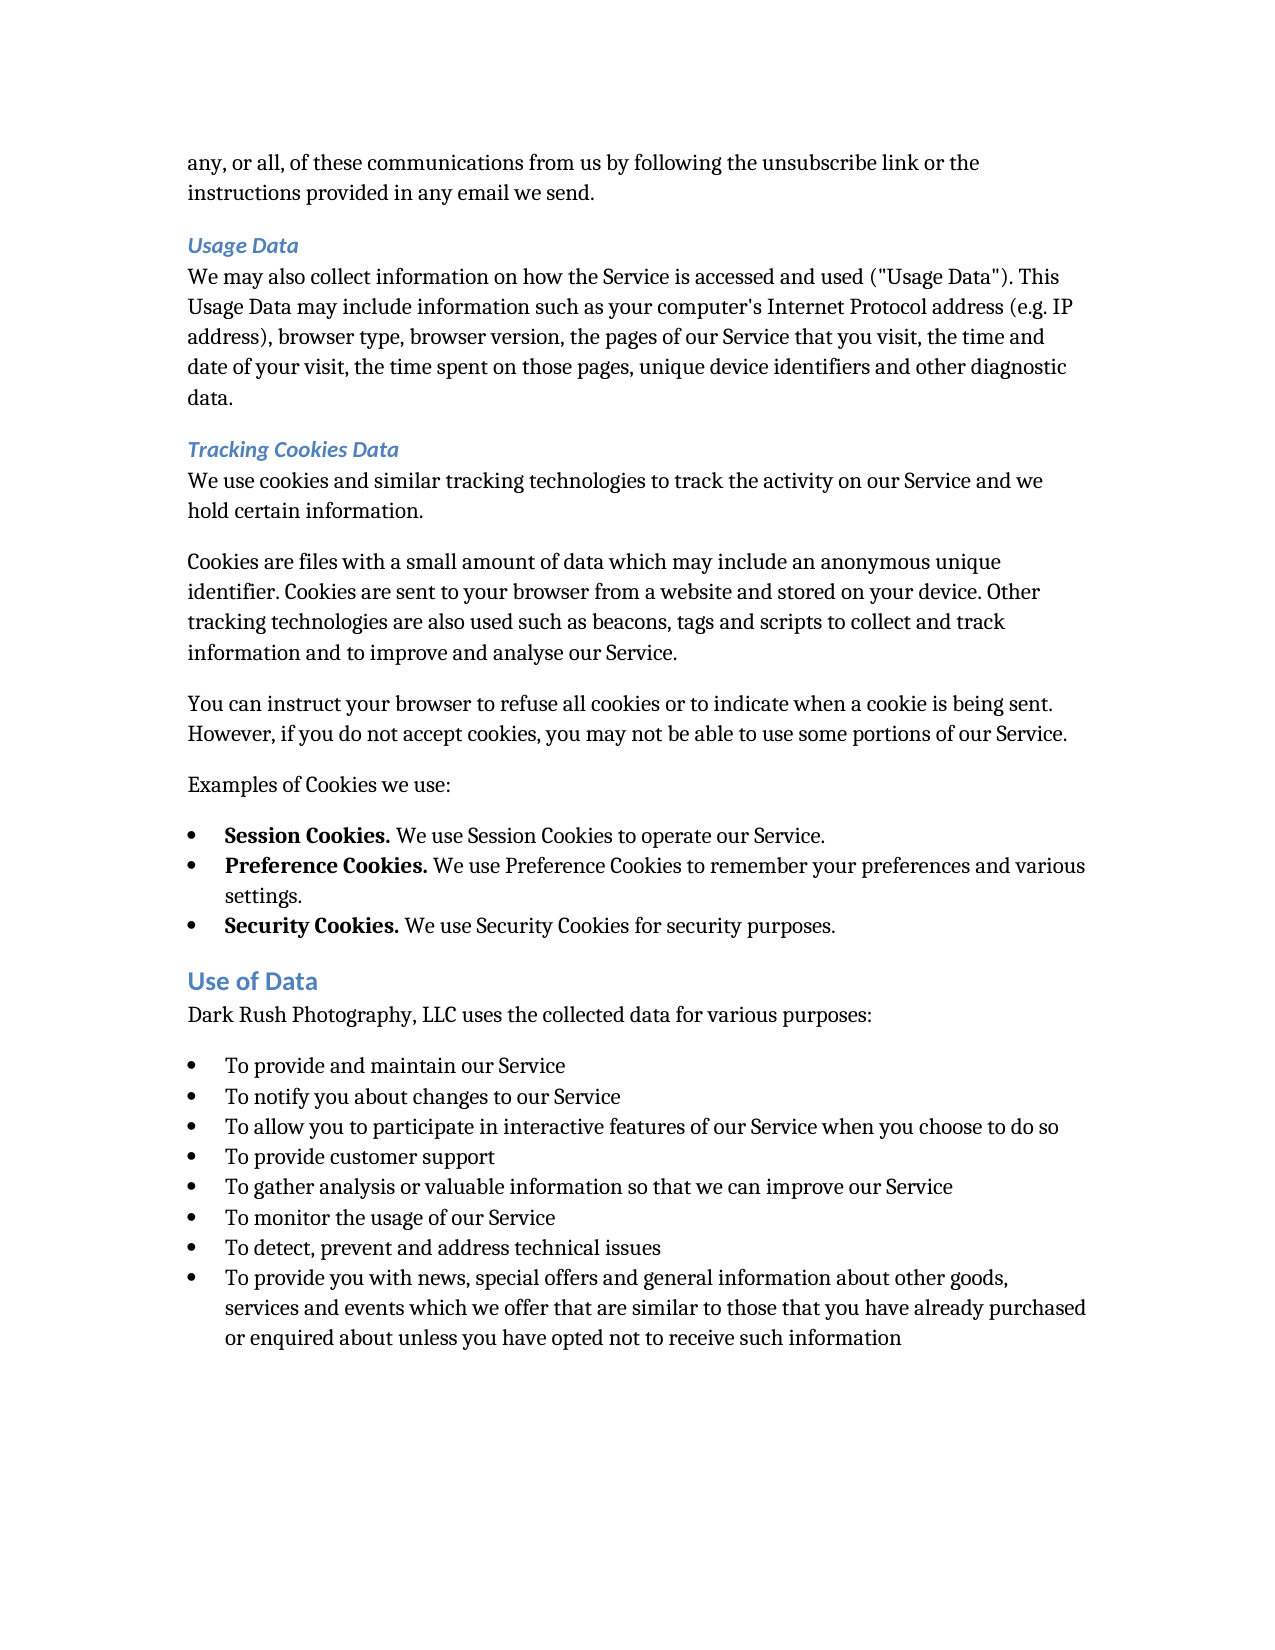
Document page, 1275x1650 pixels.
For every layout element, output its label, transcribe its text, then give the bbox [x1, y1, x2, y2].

text Dark Rush Photography, LLC uses the collected data for various purposes: [187, 1002, 1087, 1029]
list To provide customer support [187, 1144, 1087, 1170]
list To allow you to participate in interactive features of our Service when you choose to do so [187, 1114, 1087, 1140]
list To provide and maintain our Service [187, 1053, 1087, 1080]
list To detect, prevent and address technical issues [187, 1234, 1087, 1261]
subtitle Tracking Cookies Data [187, 435, 1087, 463]
text We may also collect information on how the Service is accessed and used ("Usage Data"). This Usage Data may include information such as your computer's Internet Protocol address (e.g. IP address), browser type, browser version, the pages of our Service that you visit, the time and date of your visit, the time spent on those pages, unique device identifiers and other diagnostic data. [187, 263, 1087, 411]
text Cookies are files with a small amount of data which may include an anonymous unique identifier. Cookies are sent to your browser from a website and stored on your device. Other tracking technologies are also used such as beacons, tags and scripts to collect and track information and to improve and analyse our Service. [187, 549, 1087, 666]
subtitle Use of Data [187, 964, 1087, 997]
text You can instruct your browser to refuse all cookies or to indicate when a cookie is being sent. However, if you do not accept cookies, you may not be able to use some portions of our Service. [187, 690, 1087, 747]
list Session Cookies. We use Session Cookies to operate our Service. [187, 823, 1087, 849]
list To notify you about changes to our Service [187, 1083, 1087, 1110]
list To gather analysis or valuable information so that we can improve our Service [187, 1174, 1087, 1201]
text We use cookies and similar tracking technologies to track the activity on our Service and we hold certain information. [187, 467, 1087, 524]
subtitle Usage Data [187, 231, 1087, 259]
list Security Cookies. We use Security Cookies for security purposes. [187, 913, 1087, 940]
text Examples of Cookies we use: [187, 772, 1087, 798]
list Preference Cookies. We use Preference Cookies to remember your preferences and various settings. [187, 853, 1087, 909]
list To monitor the usage of our Service [187, 1204, 1087, 1231]
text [187, 150, 1087, 207]
list To provide you with news, special offers and general information about other goods, services and events which we offer that are similar to those that you have already purchased or enquired about unless you have opted not to receive such information [187, 1265, 1087, 1352]
